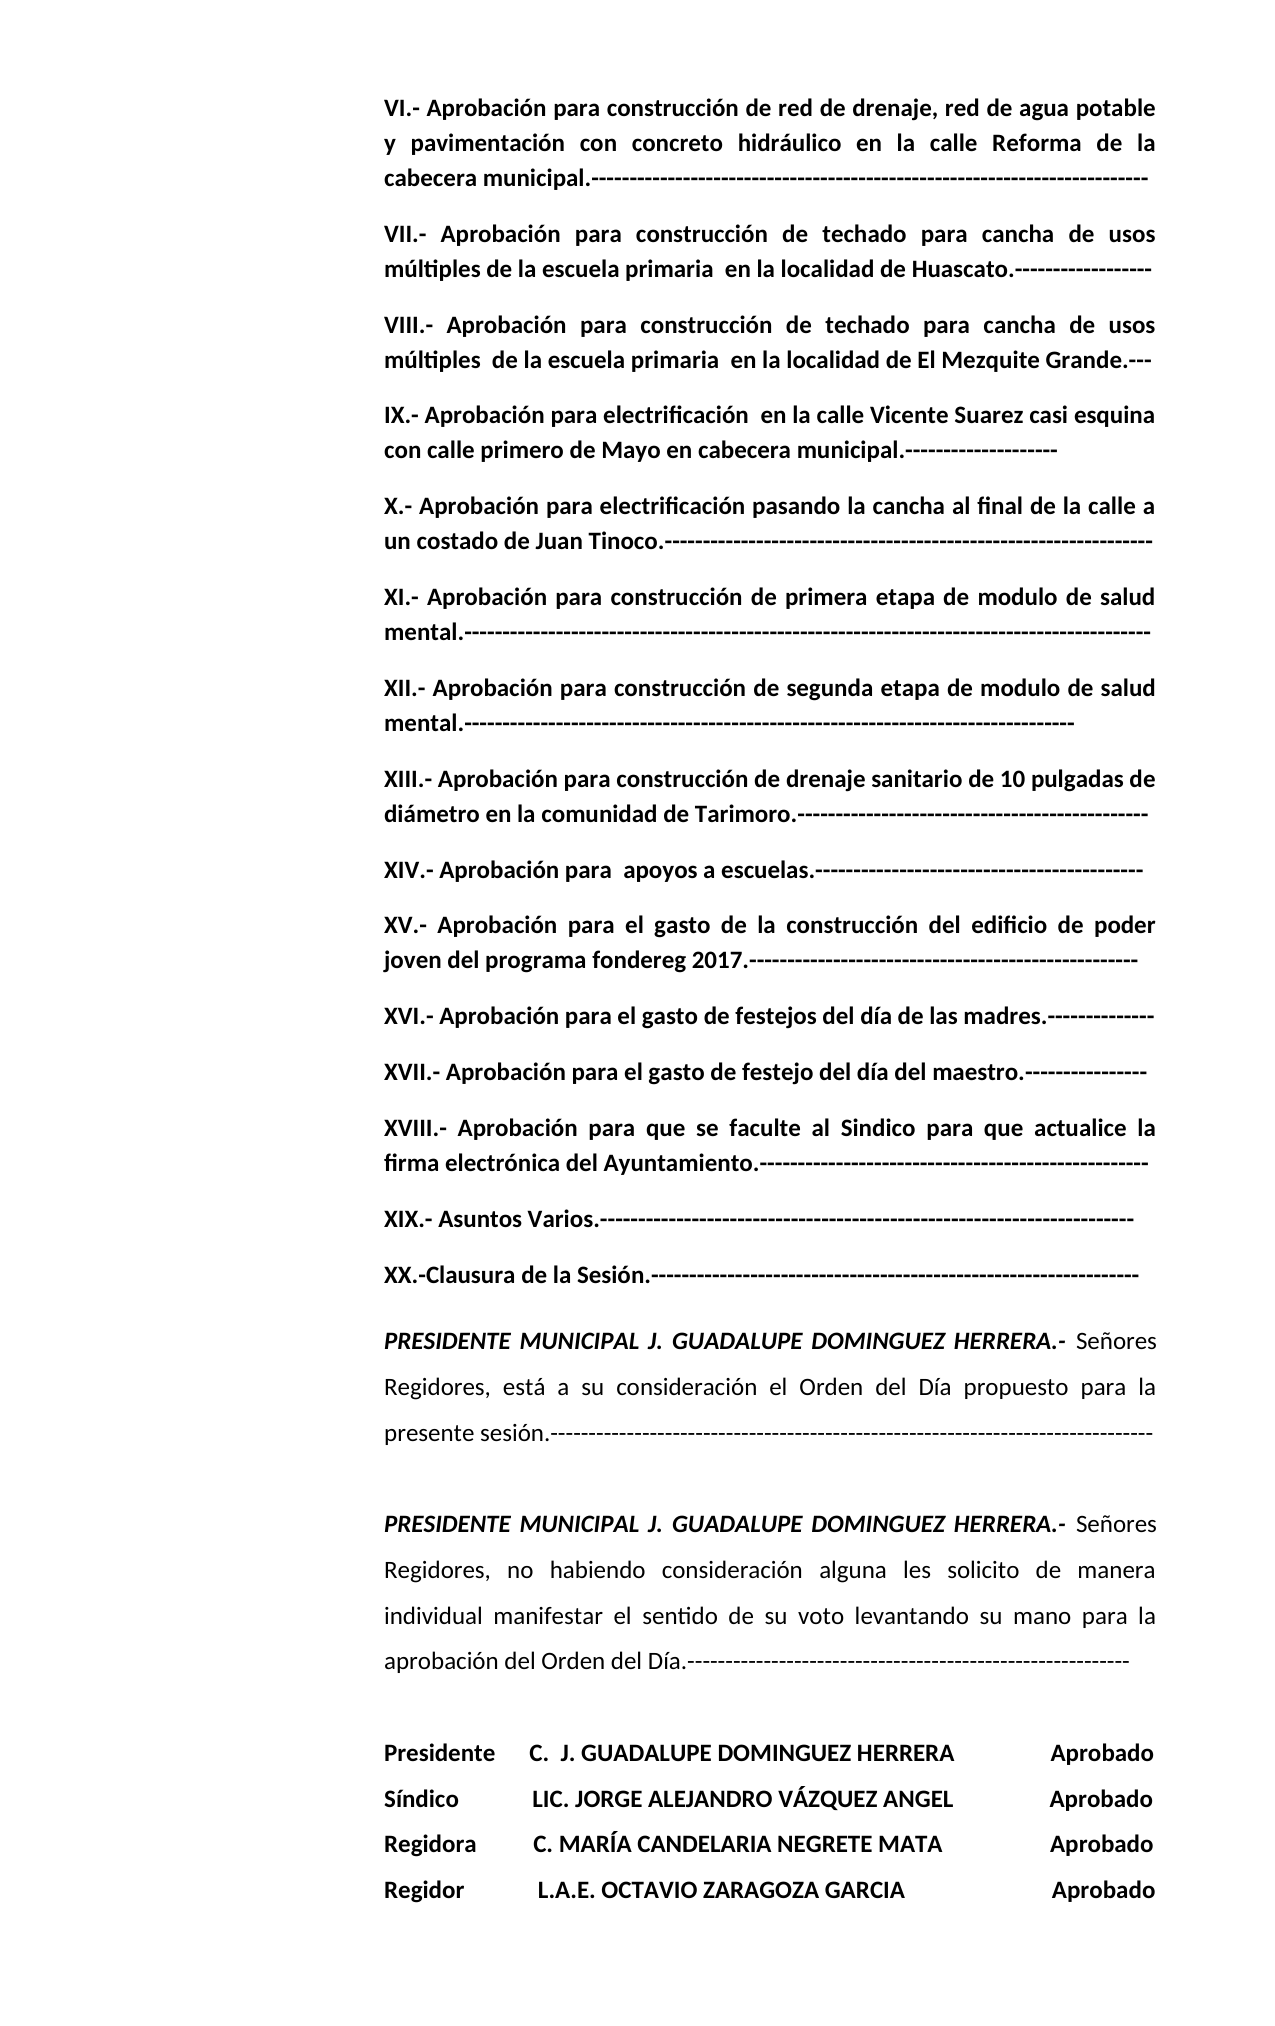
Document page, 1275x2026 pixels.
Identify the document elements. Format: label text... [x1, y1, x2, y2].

text Síndico LIC. JORGE ALEJANDRO VÁZQUEZ ANGEL Aprobado [384, 1783, 1157, 1813]
text XVIII.- Aprobación para que se faculte al Sindico para que actualice la firma electrónica del Ayuntamiento.--------------------------------------------------- [384, 1112, 1157, 1178]
text XIV.- Aprobación para apoyos a escuelas.------------------------------------------- [384, 854, 1157, 884]
text XX.-Clausura de la Sesión.---------------------------------------------------------------- [384, 1259, 1157, 1289]
text XIX.- Asuntos Varios.---------------------------------------------------------------------- [384, 1203, 1157, 1233]
text IX.- Aprobación para electrificación en la calle Vicente Suarez casi esquina con calle primero de Mayo en cabecera municipal.-------------------- [384, 400, 1157, 465]
text PRESIDENTE MUNICIPAL J. GUADALUPE DOMINGUEZ HERRERA.- Señores Regidores, está a su consideración el Orden del Día propuesto para la presente sesión.------------------------------------------------------------------------------- [384, 1325, 1157, 1447]
text Regidora C. MARÍA CANDELARIA NEGRETE MATA Aprobado [384, 1828, 1157, 1859]
text X.- Aprobación para electrificación pasando la cancha al final de la calle a un costado de Juan Tinoco.---------------------------------------------------------------- [384, 491, 1157, 556]
text XIII.- Aprobación para construcción de drenaje sanitario de 10 pulgadas de diámetro en la comunidad de Tarimoro.---------------------------------------------- [384, 763, 1157, 828]
text XI.- Aprobación para construcción de primera etapa de modulo de salud mental.------------------------------------------------------------------------------------------ [384, 581, 1157, 647]
text VII.- Aprobación para construcción de techado para cancha de usos múltiples de la escuela primaria en la localidad de Huascato.------------------ [384, 218, 1157, 283]
text PRESIDENTE MUNICIPAL J. GUADALUPE DOMINGUEZ HERRERA.- Señores Regidores, no habiendo consideración alguna les solicito de manera individual manifestar el sentido de su voto levantando su mano para la aprobación del Orden del Día.---------------------------------------------------------- [384, 1508, 1157, 1676]
text Presidente C. J. GUADALUPE DOMINGUEZ HERRERA Aprobado [384, 1737, 1157, 1767]
text VI.- Aprobación para construcción de red de drenaje, red de agua potable y pavimentación con concreto hidráulico en la calle Reforma de la cabecera municipal.------------------------------------------------------------------------- [384, 92, 1157, 193]
text XII.- Aprobación para construcción de segunda etapa de modulo de salud mental.-------------------------------------------------------------------------------- [384, 672, 1157, 738]
text XVI.- Aprobación para el gasto de festejos del día de las madres.-------------- [384, 1001, 1157, 1031]
text Regidor L.A.E. OCTAVIO ZARAGOZA GARCIA Aprobado [384, 1874, 1157, 1905]
text XVII.- Aprobación para el gasto de festejo del día del maestro.---------------- [384, 1056, 1157, 1087]
text XV.- Aprobación para el gasto de la construcción del edificio de poder joven del programa fondereg 2017.--------------------------------------------------- [384, 910, 1157, 975]
text VIII.- Aprobación para construcción de techado para cancha de usos múltiples de la escuela primaria en la localidad de El Mezquite Grande.--- [384, 309, 1157, 374]
